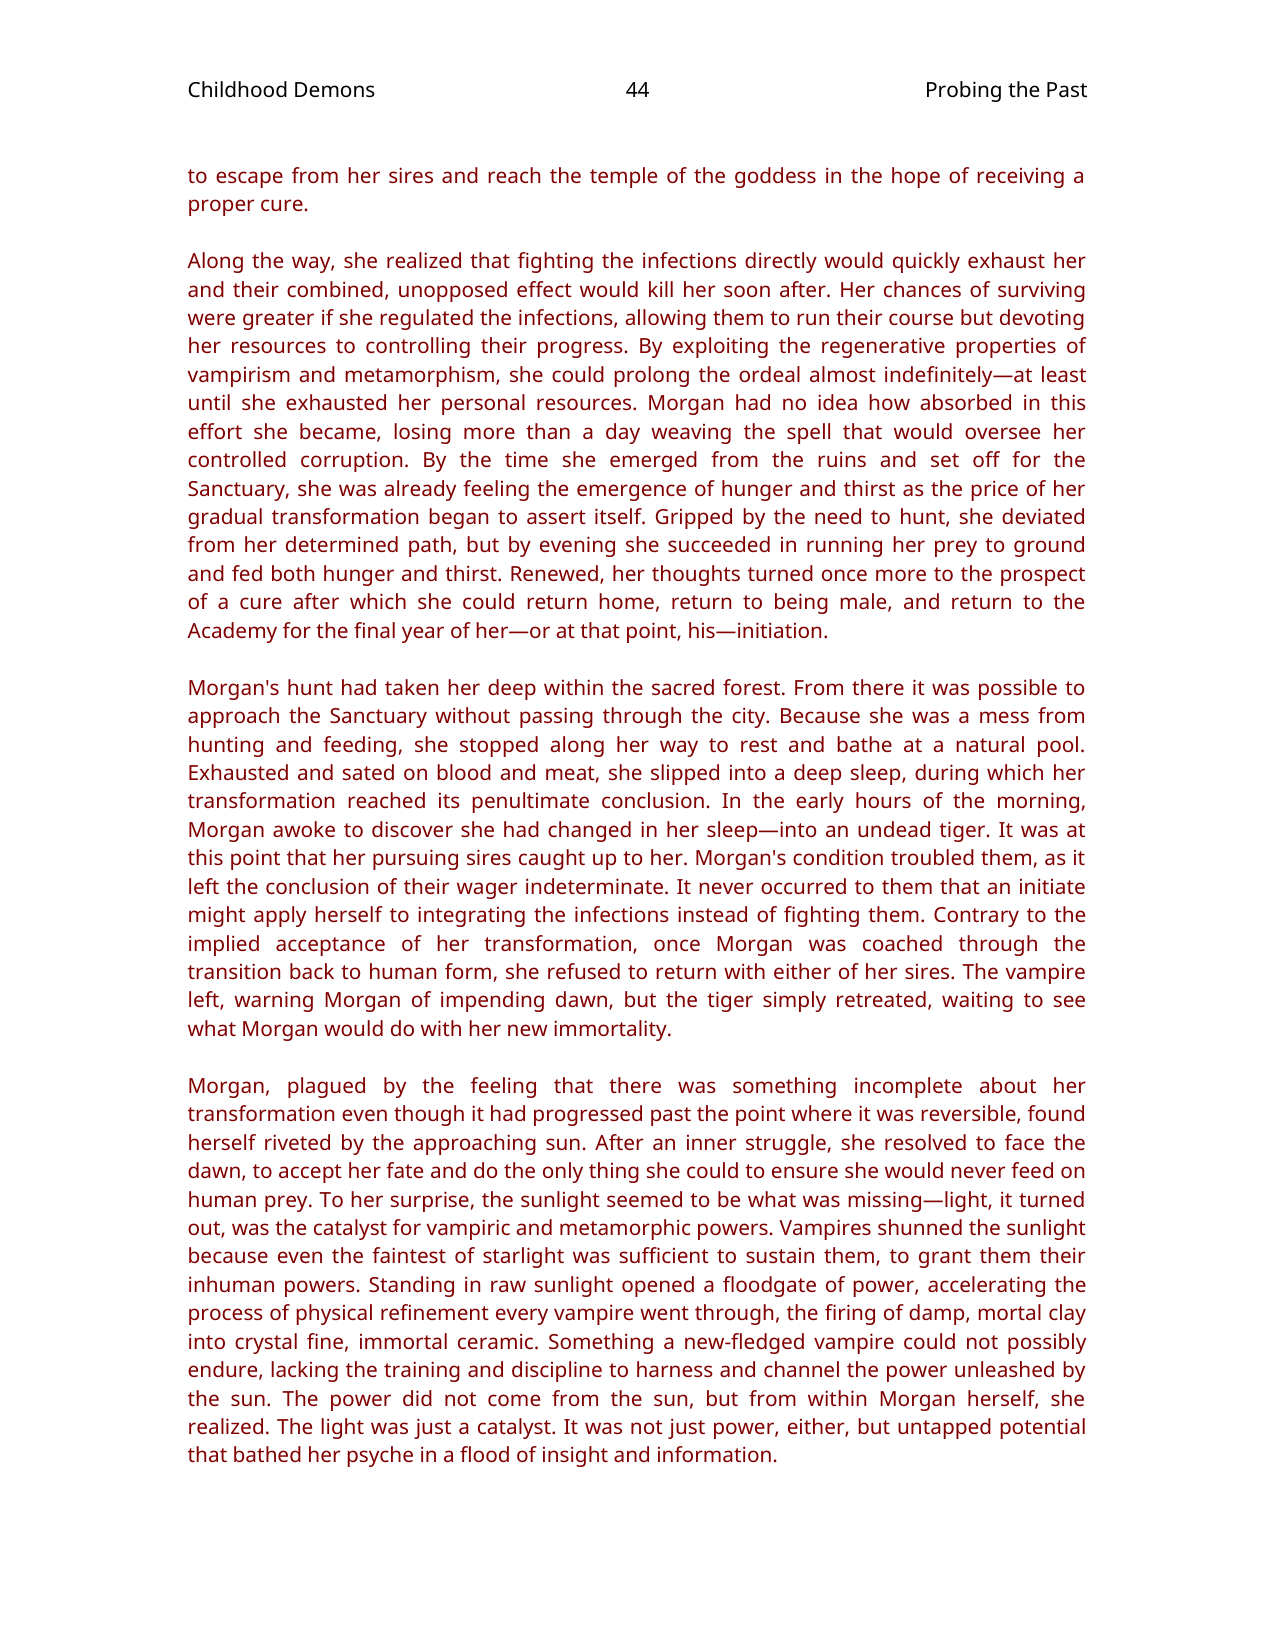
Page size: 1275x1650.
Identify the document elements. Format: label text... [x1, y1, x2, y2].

text Morgan's hunt had taken her deep within the sacred forest. From there it was possible to approach the Sanctuary without passing through the city. Because she was a mess from hunting and feeding, she stopped along her way to rest and bathe at a natural pool. Exhausted and sated on blood and meat, she slipped into a deep sleep, during which her transformation reached its penultimate conclusion. In the early hours of the morning, Morgan awoke to discover she had changed in her sleep—into an undead tiger. It was at this point that her pursuing sires caught up to her. Morgan's condition troubled them, as it left the conclusion of their wager indeterminate. It never occurred to them that an initiate might apply herself to integrating the infections instead of fighting them. Contrary to the implied acceptance of her transformation, once Morgan was coached through the transition back to human form, she refused to return with either of her sires. The vampire left, warning Morgan of impending dawn, but the tiger simply retreated, waiting to see what Morgan would do with her new immortality. [187, 673, 1087, 1042]
text Morgan, plagued by the feeling that there was something incomplete about her transformation even though it had progressed past the point where it was reversible, found herself riveted by the approaching sun. After an inner struggle, she resolved to face the dawn, to accept her fate and do the only thing she could to ensure she would never feed on human prey. To her surprise, the sunlight seemed to be what was missing—light, it turned out, was the catalyst for vampiric and metamorphic powers. Vampires shunned the sunlight because even the faintest of starlight was sufficient to sustain them, to grant them their inhuman powers. Standing in raw sunlight opened a floodgate of power, accelerating the process of physical refinement every vampire went through, the firing of damp, mortal clay into crystal fine, immortal ceramic. Something a new-fledged vampire could not possibly endure, lacking the training and discipline to harness and channel the power unleashed by the sun. The power did not come from the sun, but from within Morgan herself, she realized. The light was just a catalyst. It was not just power, either, but untapped potential that bathed her psyche in a flood of insight and information. [187, 1071, 1087, 1469]
text Along the way, she realized that fighting the infections directly would quickly exhaust her and their combined, unopposed effect would kill her soon after. Her chances of surviving were greater if she regulated the infections, allowing them to run their course but devoting her resources to controlling their progress. By exploiting the regenerative properties of vampirism and metamorphism, she could prolong the ordeal almost indefinitely—at least until she exhausted her personal resources. Morgan had no idea how absorbed in this effort she became, losing more than a day weaving the spell that would oversee her controlled corruption. By the time she emerged from the ruins and set off for the Sanctuary, she was already feeling the emergence of hunger and thirst as the price of her gradual transformation began to assert itself. Gripped by the need to hunt, she deviated from her determined path, but by evening she succeeded in running her prey to ground and fed both hunger and thirst. Renewed, her thoughts turned once more to the prospect of a cure after which she could return home, return to being male, and return to the Academy for the final year of her—or at that point, his—initiation. [187, 246, 1087, 644]
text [187, 161, 1087, 218]
